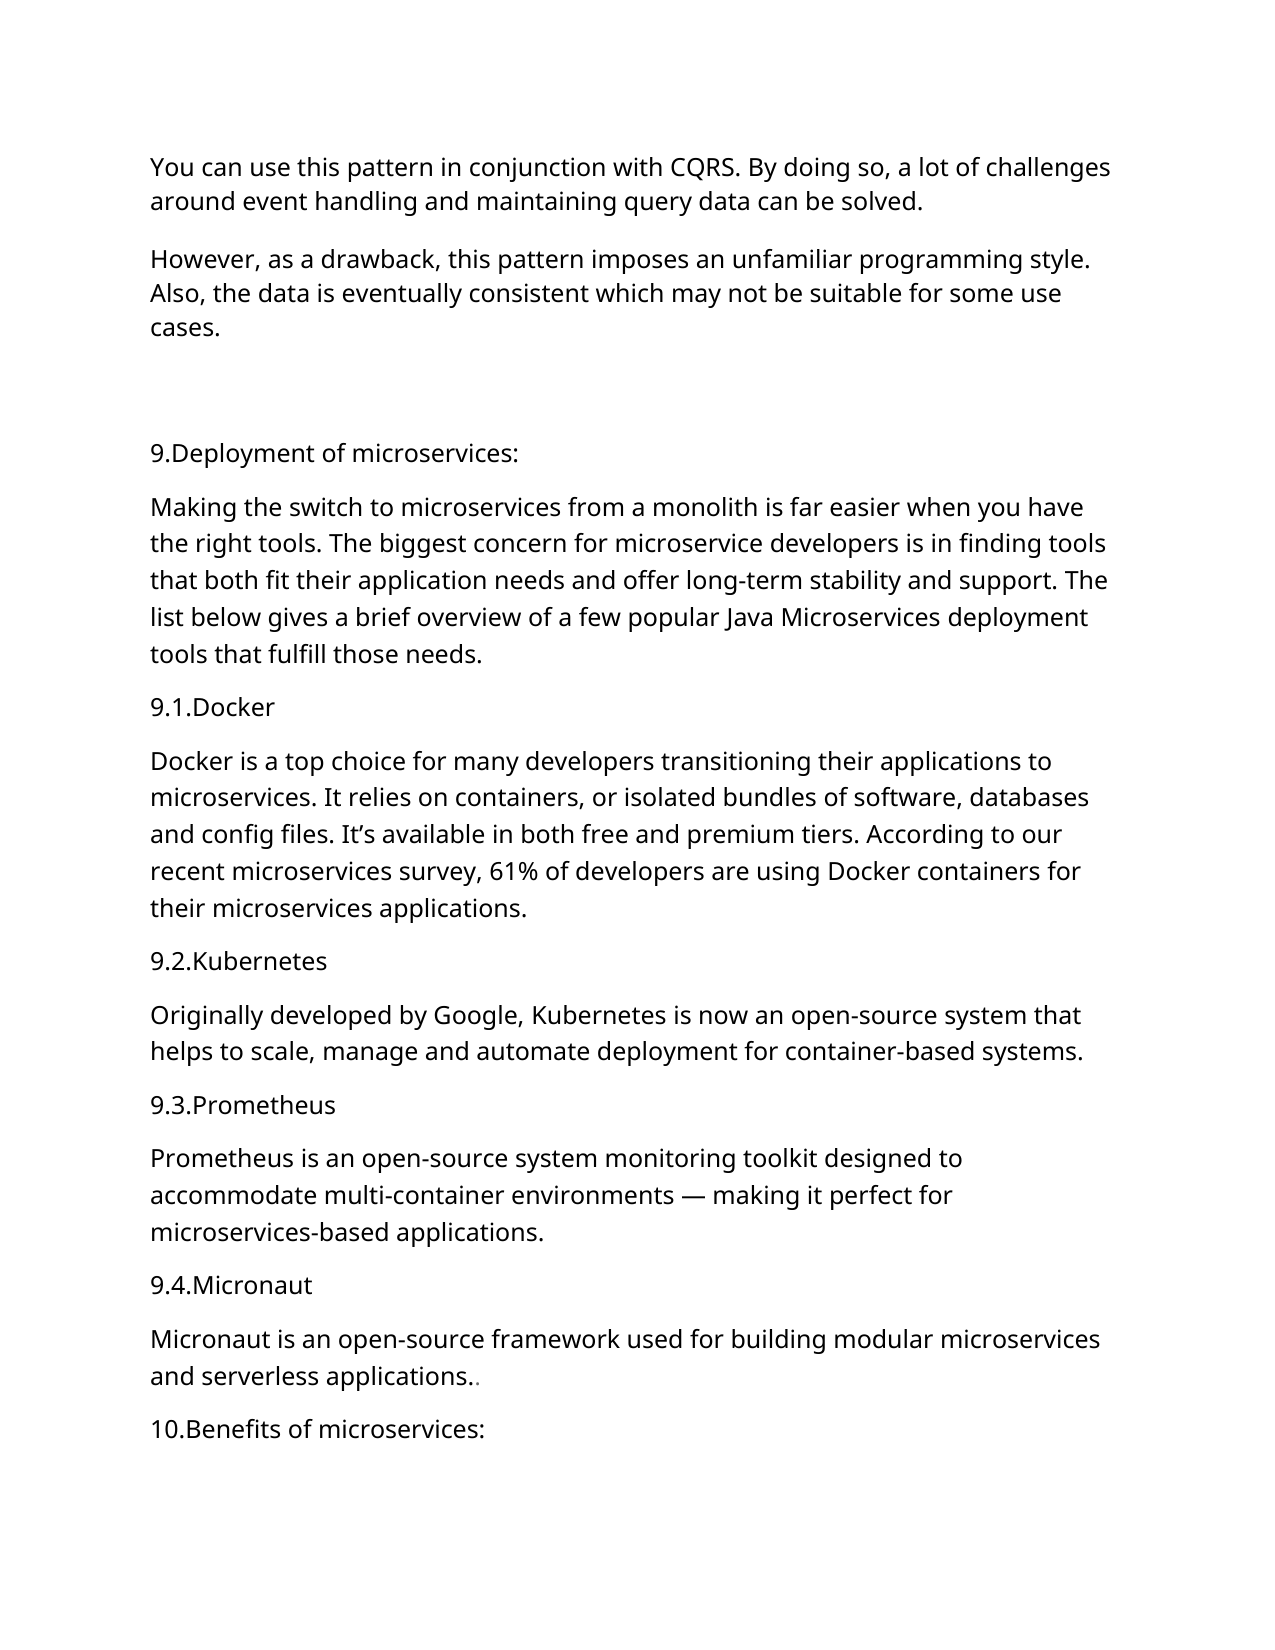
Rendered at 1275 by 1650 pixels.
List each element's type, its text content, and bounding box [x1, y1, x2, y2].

text Originally developed by Google, Kubernetes is now an open-source system that helps to scale, manage and automate deployment for container-based systems. [150, 997, 1125, 1068]
text Prometheus is an open-source system monitoring toolkit designed to accommodate multi-container environments — making it perfect for microservices-based applications. [150, 1141, 1125, 1248]
text Making the switch to microservices from a monolith is far easier when you have the right tools. The biggest concern for microservice developers is in finding tools that both fit their application needs and offer long-term stability and support. The list below gives a brief overview of a few popular Java Microservices deployment tools that fulfill those needs. [150, 489, 1125, 671]
text Docker is a top choice for many developers transitioning their applications to microservices. It relies on containers, or isolated bundles of software, databases and config files. It’s available in both free and premium tiers. According to our recent microservices survey, 61% of developers are using Docker containers for their microservices applications. [150, 743, 1125, 924]
text 9.Deployment of microservices: [150, 436, 1125, 470]
text 9.2.Kubernetes [150, 944, 1125, 978]
text You can use this pattern in conjunction with CQRS. By doing so, a lot of challenges around event handling and maintaining query data can be solved. [150, 150, 1125, 218]
text 10.Benefits of microservices: [150, 1412, 1125, 1446]
text 9.4.Micronaut [150, 1268, 1125, 1302]
text However, as a drawback, this pattern imposes an unfamiliar programming style. Also, the data is eventually consistent which may not be suitable for some use cases. [150, 242, 1125, 344]
text 9.3.Prometheus [150, 1087, 1125, 1122]
text 9.1.Docker [150, 690, 1125, 724]
text Micronaut is an open-source framework used for building modular microservices and serverless applications.. [150, 1321, 1125, 1392]
